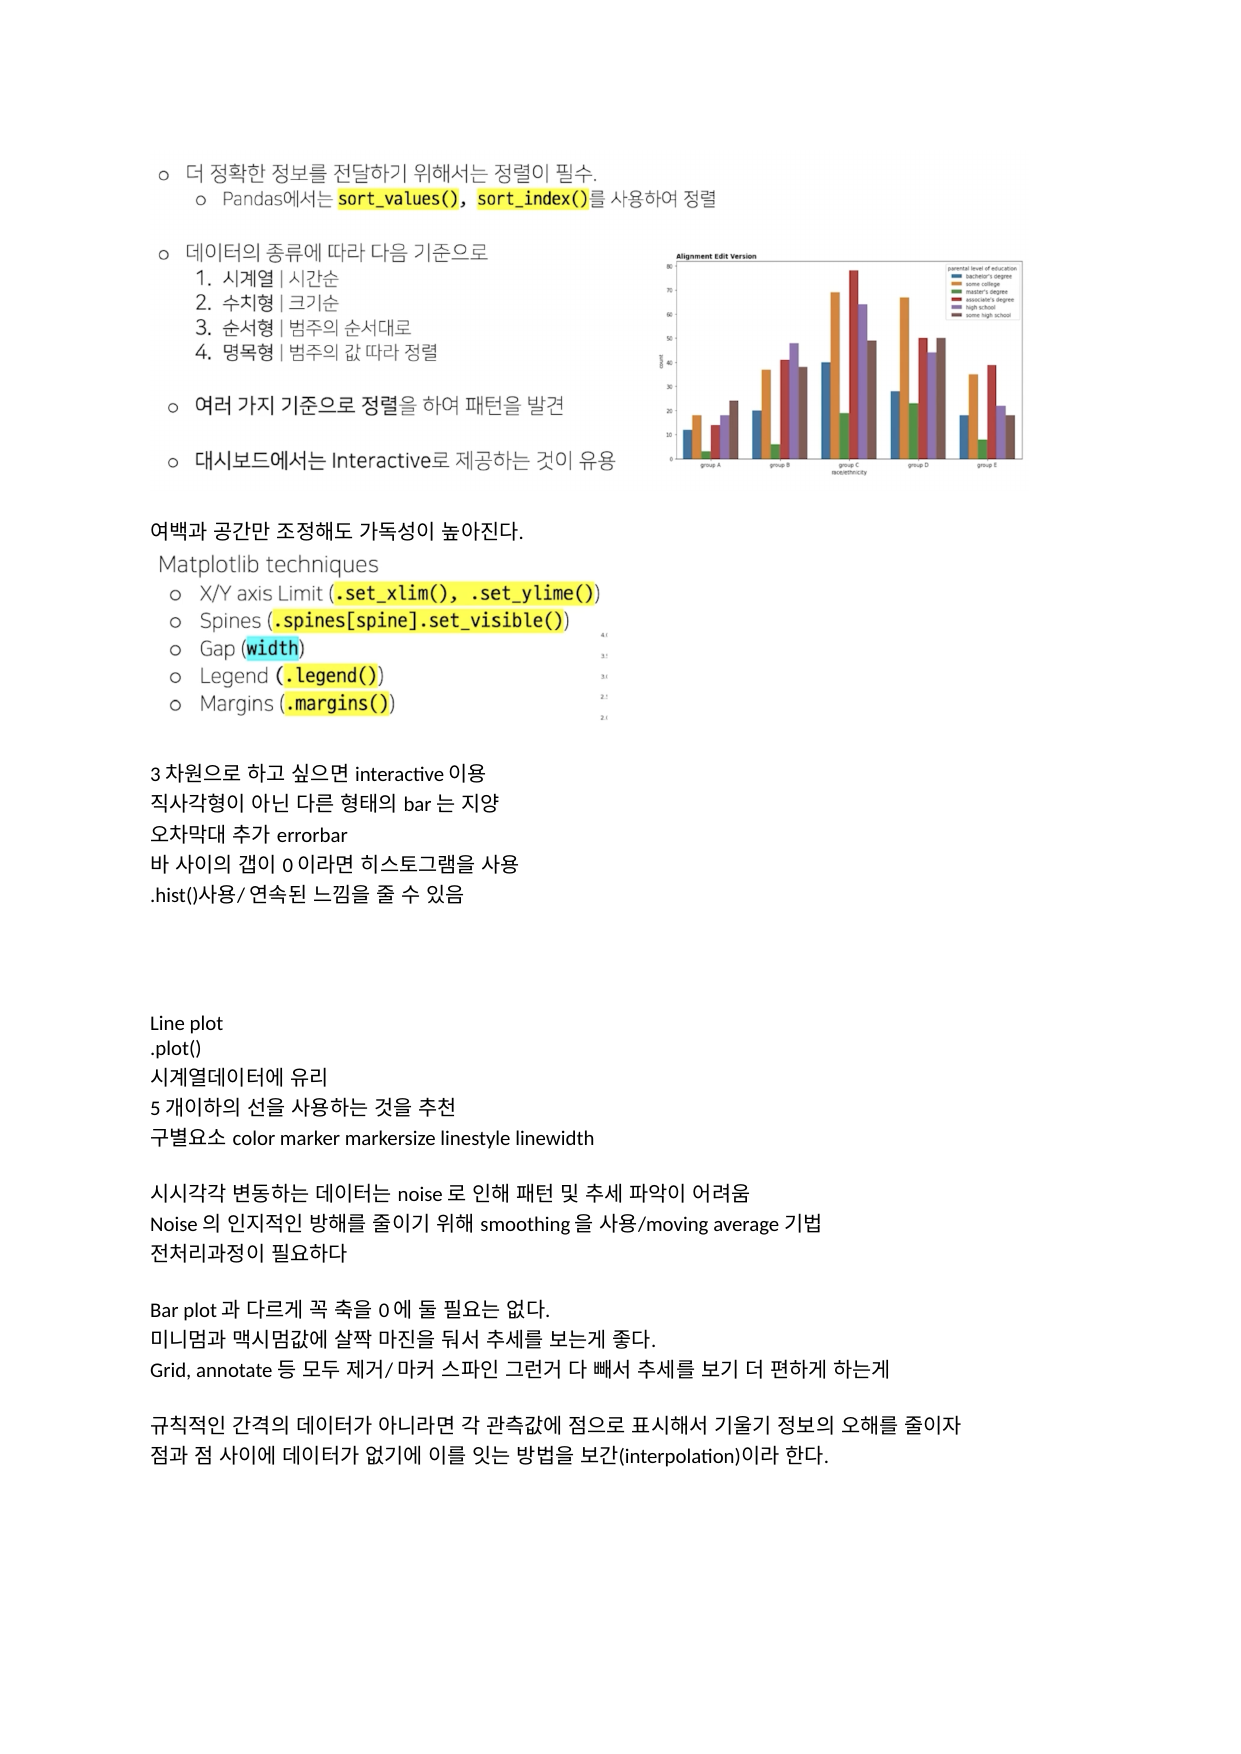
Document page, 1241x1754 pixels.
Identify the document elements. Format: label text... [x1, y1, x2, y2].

text 5개이하의 선을 사용하는 것을 추천 [150, 1091, 1090, 1121]
text .plot() [150, 1036, 1090, 1061]
text 3차원으로 하고 싶으면 interactive이용 [150, 757, 1090, 788]
text 직사각형이 아닌 다른 형태의 bar는 지양 [150, 788, 1090, 818]
picture [150, 150, 1029, 491]
text 구별요소 color marker markersize linestyle linewidth [150, 1121, 1090, 1152]
text 시시각각 변동하는 데이터는 noise로 인해 패턴 및 추세 파악이 어려움 [150, 1177, 1090, 1207]
text 점과 점 사이에 데이터가 없기에 이를 잇는 방법을 보간(interpolation)이라 한다. [150, 1439, 1090, 1469]
text Grid, annotate 등 모두 제거/ 마커 스파인 그런거 다 빼서 추세를 보기 더 편하게 하는게 [150, 1353, 1090, 1384]
text 미니멈과 맥시멈값에 살짝 마진을 둬서 추세를 보는게 좋다. [150, 1323, 1090, 1353]
text 여백과 공간만 조정해도 가독성이 높아진다. [150, 516, 1090, 546]
text .hist()사용/ 연속된 느낌을 줄 수 있음 [150, 878, 1090, 908]
text 오차막대 추가 errorbar [150, 818, 1090, 848]
text 규칙적인 간격의 데이터가 아니라면 각 관측값에 점으로 표시해서 기울기 정보의 오해를 줄이자 [150, 1409, 1090, 1439]
text 전처리과정이 필요하다 [150, 1237, 1090, 1268]
text 시계열데이터에 유리 [150, 1061, 1090, 1091]
text 바 사이의 갭이 0이라면 히스토그램을 사용 [150, 848, 1090, 878]
text Noise의 인지적인 방해를 줄이기 위해 smoothing을 사용/moving average 기법 [150, 1207, 1090, 1237]
picture [150, 545, 608, 732]
text Bar plot과 다르게 꼭 축을 0에 둘 필요는 없다. [150, 1293, 1090, 1323]
text Line plot [150, 1010, 1090, 1036]
